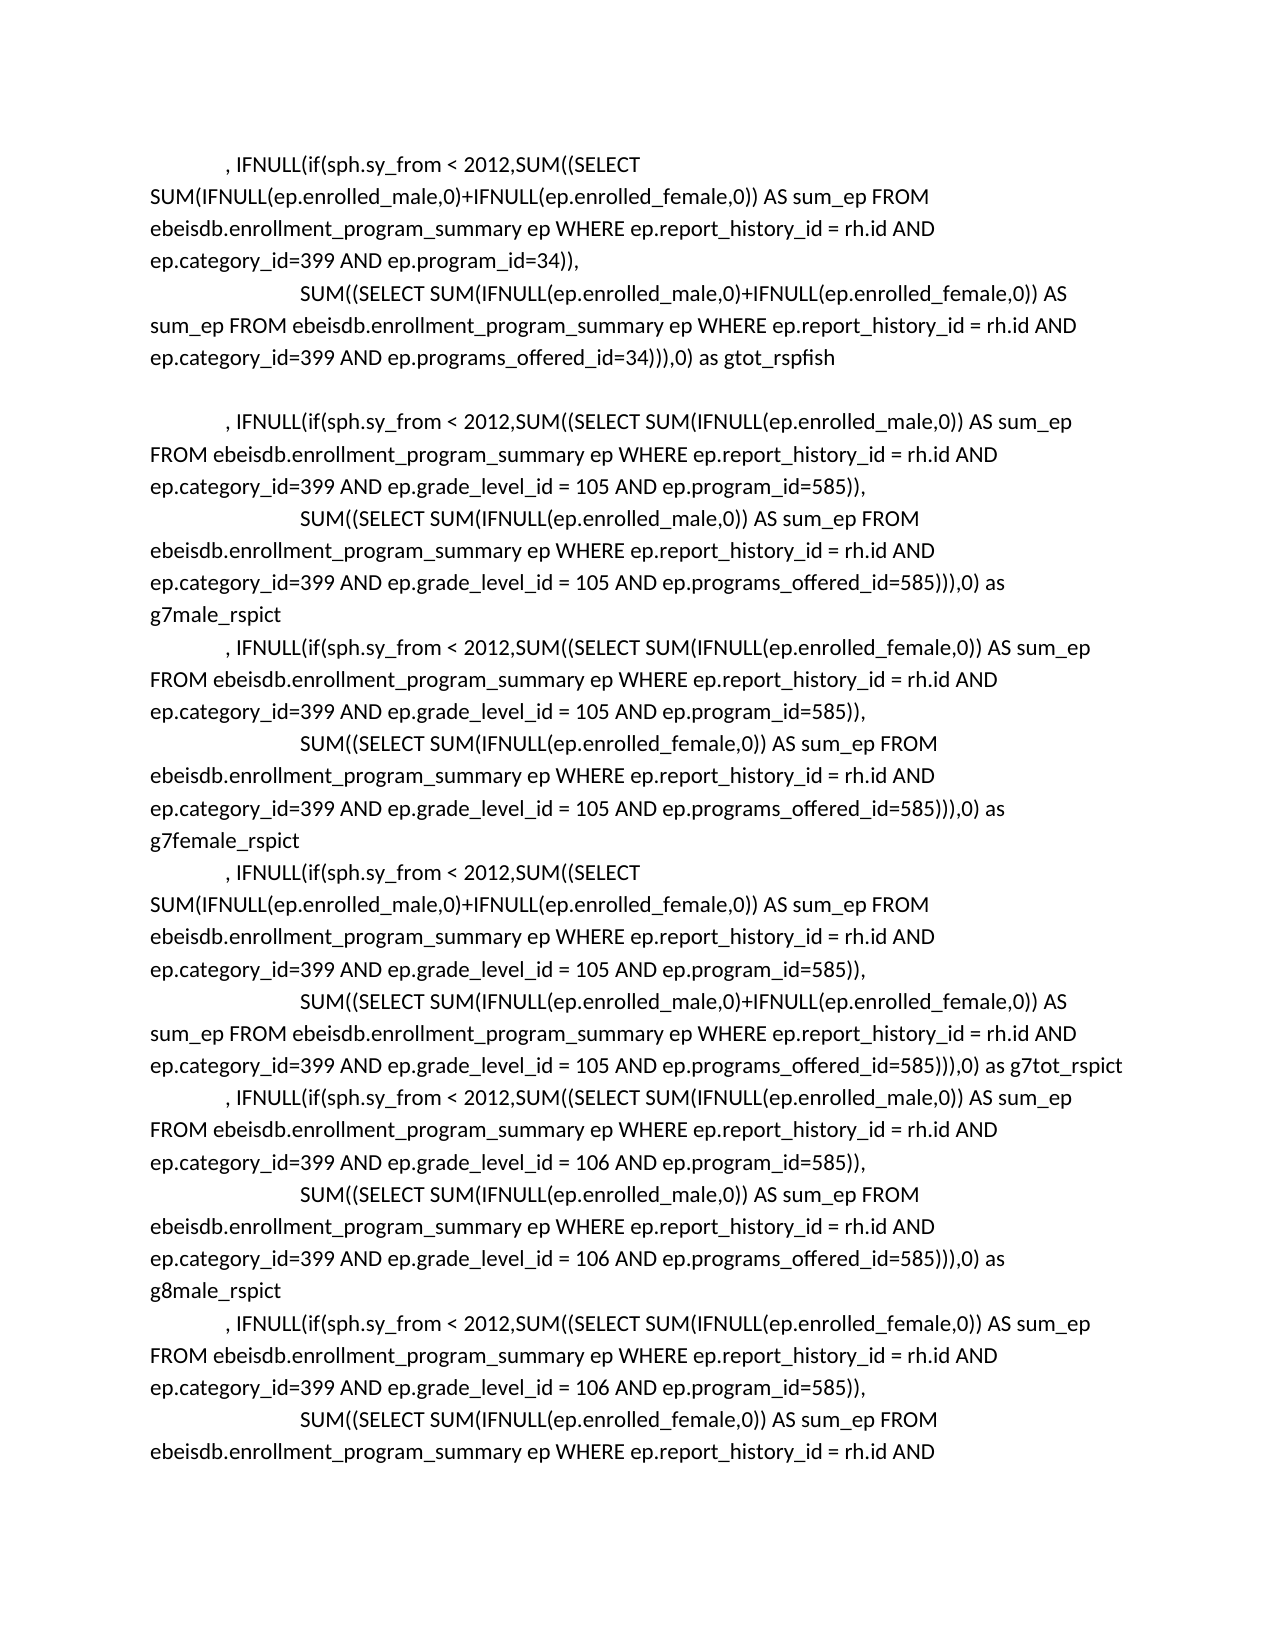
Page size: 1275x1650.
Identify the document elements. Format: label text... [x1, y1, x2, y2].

text , IFNULL(if(sph.sy_from < 2012,SUM((SELECT SUM(IFNULL(ep.enrolled_male,0)) AS sum_ep FROM ebeisdb.enrollment_program_summary ep WHERE ep.report_history_id = rh.id AND ep.category_id=399 AND ep.grade_level_id = 106 AND ep.program_id=585)), [150, 1083, 1125, 1176]
text SUM((SELECT SUM(IFNULL(ep.enrolled_male,0)) AS sum_ep FROM ebeisdb.enrollment_program_summary ep WHERE ep.report_history_id = rh.id AND ep.category_id=399 AND ep.grade_level_id = 105 AND ep.programs_offered_id=585))),0) as g7male_rspict [150, 504, 1125, 629]
text SUM((SELECT SUM(IFNULL(ep.enrolled_male,0)+IFNULL(ep.enrolled_female,0)) AS sum_ep FROM ebeisdb.enrollment_program_summary ep WHERE ep.report_history_id = rh.id AND ep.category_id=399 AND ep.grade_level_id = 105 AND ep.programs_offered_id=585))),0) as g7tot_rspict [150, 987, 1125, 1079]
text SUM((SELECT SUM(IFNULL(ep.enrolled_female,0)) AS sum_ep FROM ebeisdb.enrollment_program_summary ep WHERE ep.report_history_id = rh.id AND ep.category_id=399 AND ep.grade_level_id = 105 AND ep.programs_offered_id=585))),0) as g7female_rspict [150, 729, 1125, 854]
text , IFNULL(if(sph.sy_from < 2012,SUM((SELECT SUM(IFNULL(ep.enrolled_male,0)+IFNULL(ep.enrolled_female,0)) AS sum_ep FROM ebeisdb.enrollment_program_summary ep WHERE ep.report_history_id = rh.id AND ep.category_id=399 AND ep.program_id=34)), [150, 150, 1125, 274]
text SUM((SELECT SUM(IFNULL(ep.enrolled_male,0)+IFNULL(ep.enrolled_female,0)) AS sum_ep FROM ebeisdb.enrollment_program_summary ep WHERE ep.report_history_id = rh.id AND ep.category_id=399 AND ep.programs_offered_id=34))),0) as gtot_rspfish [150, 279, 1125, 371]
text , IFNULL(if(sph.sy_from < 2012,SUM((SELECT SUM(IFNULL(ep.enrolled_male,0)) AS sum_ep FROM ebeisdb.enrollment_program_summary ep WHERE ep.report_history_id = rh.id AND ep.category_id=399 AND ep.grade_level_id = 105 AND ep.program_id=585)), [150, 407, 1125, 500]
text SUM((SELECT SUM(IFNULL(ep.enrolled_male,0)) AS sum_ep FROM ebeisdb.enrollment_program_summary ep WHERE ep.report_history_id = rh.id AND ep.category_id=399 AND ep.grade_level_id = 106 AND ep.programs_offered_id=585))),0) as g8male_rspict [150, 1180, 1125, 1304]
text , IFNULL(if(sph.sy_from < 2012,SUM((SELECT SUM(IFNULL(ep.enrolled_female,0)) AS sum_ep FROM ebeisdb.enrollment_program_summary ep WHERE ep.report_history_id = rh.id AND ep.category_id=399 AND ep.grade_level_id = 105 AND ep.program_id=585)), [150, 633, 1125, 725]
text , IFNULL(if(sph.sy_from < 2012,SUM((SELECT SUM(IFNULL(ep.enrolled_male,0)+IFNULL(ep.enrolled_female,0)) AS sum_ep FROM ebeisdb.enrollment_program_summary ep WHERE ep.report_history_id = rh.id AND ep.category_id=399 AND ep.grade_level_id = 105 AND ep.program_id=585)), [150, 858, 1125, 983]
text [150, 1405, 1125, 1466]
text , IFNULL(if(sph.sy_from < 2012,SUM((SELECT SUM(IFNULL(ep.enrolled_female,0)) AS sum_ep FROM ebeisdb.enrollment_program_summary ep WHERE ep.report_history_id = rh.id AND ep.category_id=399 AND ep.grade_level_id = 106 AND ep.program_id=585)), [150, 1309, 1125, 1401]
